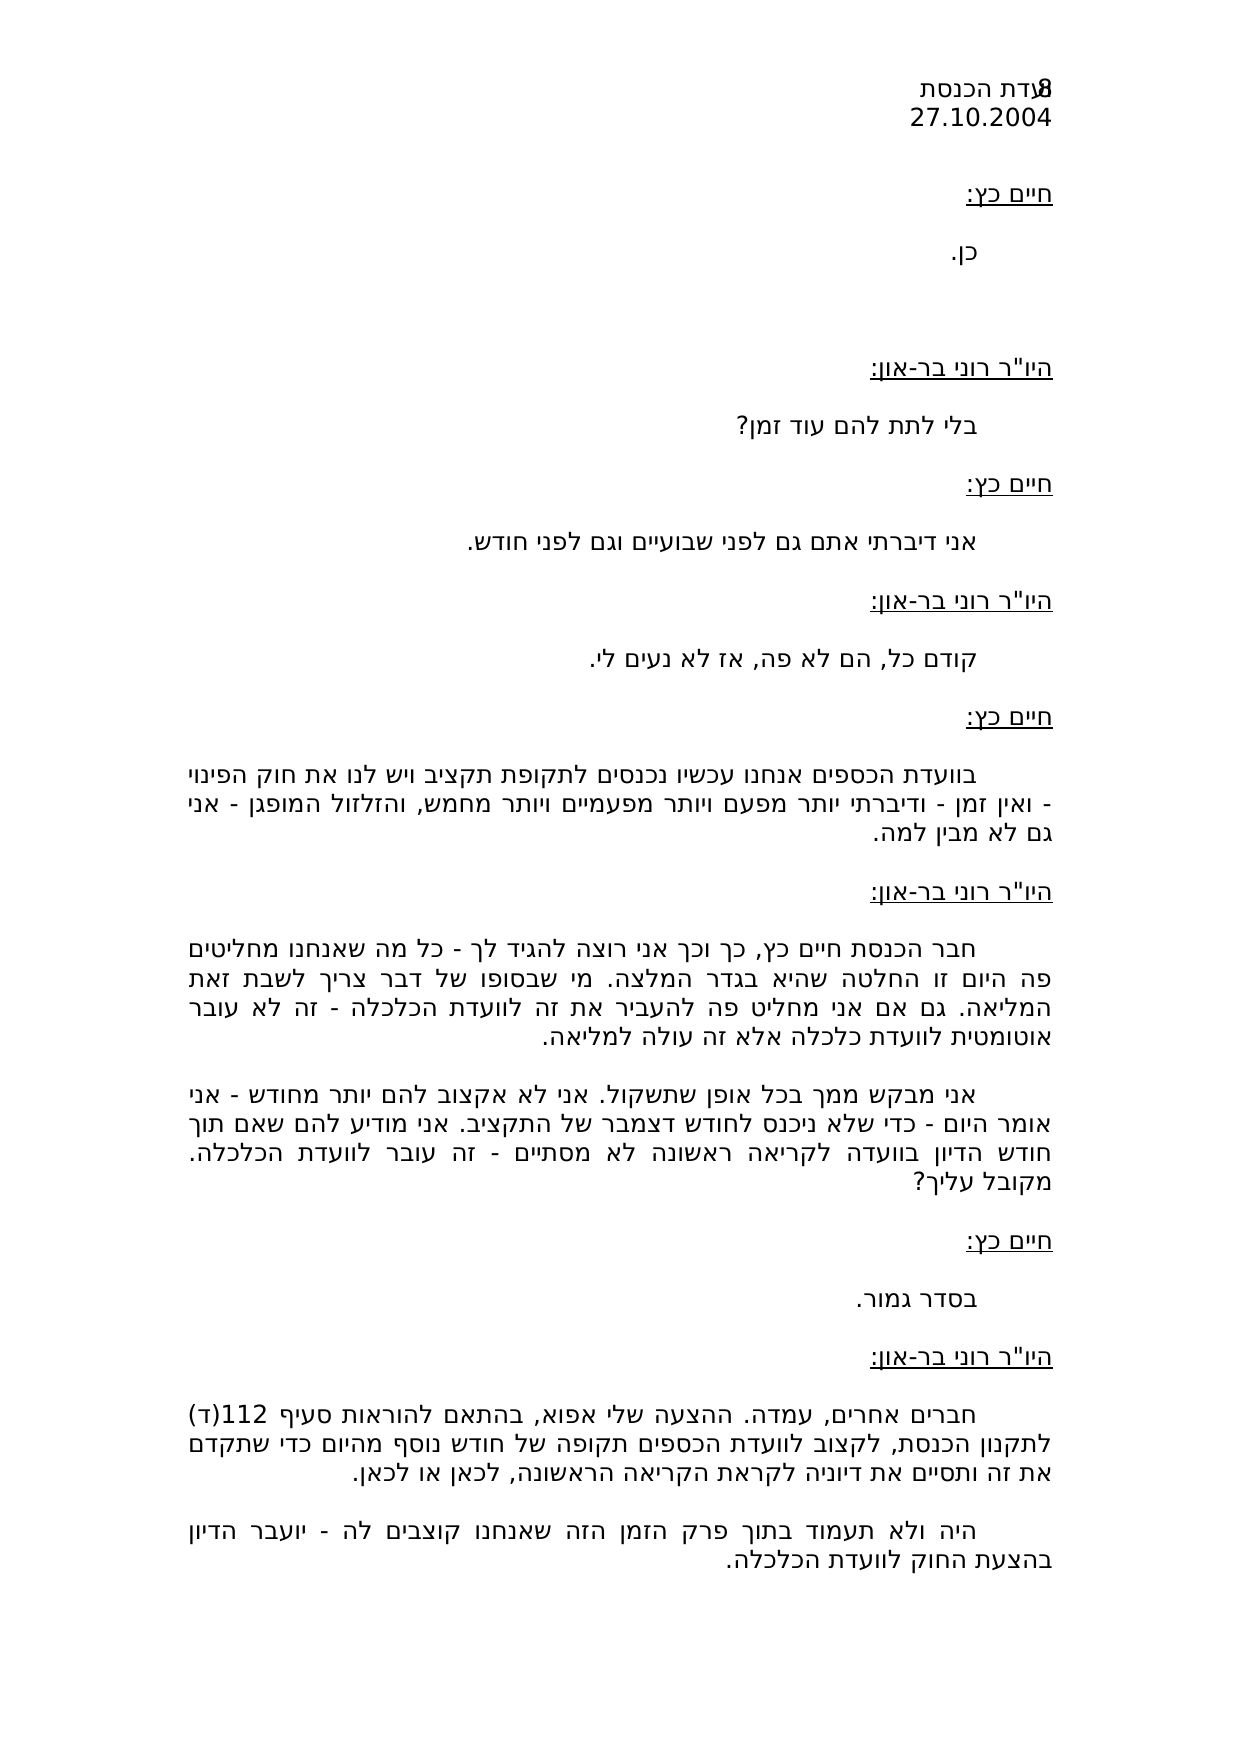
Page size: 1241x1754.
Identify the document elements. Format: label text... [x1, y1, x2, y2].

text היה ולא תעמוד בתוך פרק הזמן הזה שאנחנו קוצבים לה - יועבר הדיון בהצעת החוק לוועדת הכלכלה. [187, 1516, 1053, 1574]
text אני דיברתי אתם גם לפני שבועיים וגם לפני חודש. [187, 527, 1053, 557]
text היו"ר רוני בר-און: [187, 1313, 1053, 1371]
text אני מבקש ממך בכל אופן שתשקול. אני לא אקצוב להם יותר מחודש - אני אומר היום - כדי שלא ניכנס לחודש דצמבר של התקציב. אני מודיע להם שאם תוך חודש הדיון בוועדה לקריאה ראשונה לא מסתיים - זה עובר לוועדת הכלכלה. מקובל עליך? [187, 1080, 1053, 1197]
text חיים כץ: [187, 673, 1053, 731]
text היו"ר רוני בר-און: [187, 557, 1053, 615]
text קודם כל, הם לא פה, אז לא נעים לי. [187, 644, 1053, 673]
text היו"ר רוני בר-און: [187, 847, 1053, 906]
text היו"ר רוני בר-און: [187, 324, 1053, 382]
text בוועדת הכספים אנחנו עכשיו נכנסים לתקופת תקציב ויש לנו את חוק הפינוי - ואין זמן - ודיברתי יותר מפעם ויותר מפעמיים ויותר מחמש, והזלזול המופגן - אני גם לא מבין למה. [187, 760, 1053, 847]
text חבר הכנסת חיים כץ, כך וכך אני רוצה להגיד לך - כל מה שאנחנו מחליטים פה היום זו החלטה שהיא בגדר המלצה. מי שבסופו של דבר צריך לשבת זאת המליאה. גם אם אני מחליט פה להעביר את זה לוועדת הכלכלה - זה לא עובר אוטומטית לוועדת כלכלה אלא זה עולה למליאה. [187, 934, 1053, 1051]
text חיים כץ: [187, 150, 1053, 208]
text חיים כץ: [187, 1197, 1053, 1255]
text חברים אחרים, עמדה. ההצעה שלי אפוא, בהתאם להוראות סעיף 112(ד) לתקנון הכנסת, לקצוב לוועדת הכספים תקופה של חודש נוסף מהיום כדי שתקדם את זה ותסיים את דיוניה לקראת הקריאה הראשונה, לכאן או לכאן. [187, 1400, 1053, 1487]
text חיים כץ: [187, 440, 1053, 499]
text בסדר גמור. [187, 1284, 1053, 1313]
text בלי לתת להם עוד זמן? [187, 411, 1053, 440]
text כן. [187, 237, 1053, 266]
